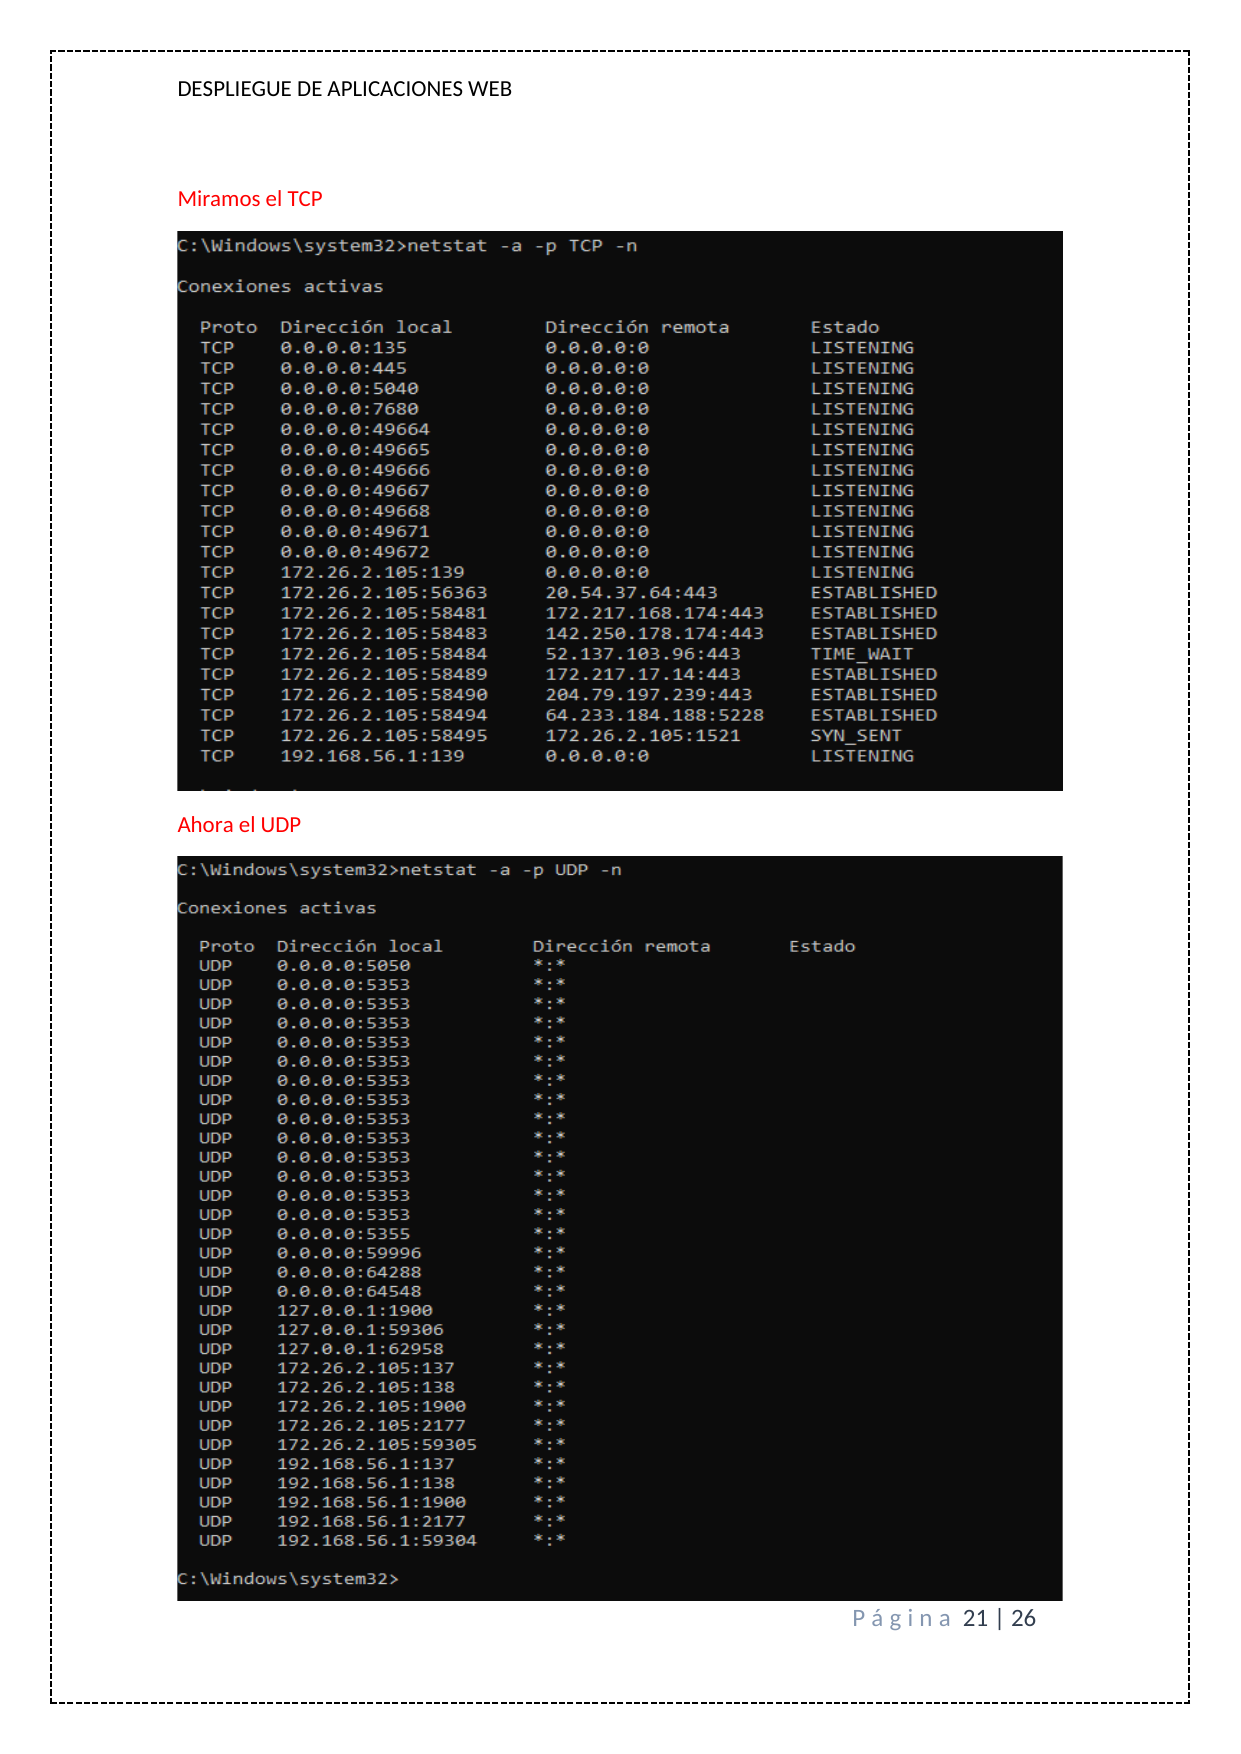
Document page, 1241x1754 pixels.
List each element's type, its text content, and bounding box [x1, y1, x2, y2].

picture [177, 856, 1063, 1601]
picture [177, 231, 1063, 791]
text Ahora el UDP [177, 810, 1063, 838]
text Miramos el TCP [177, 184, 1063, 212]
